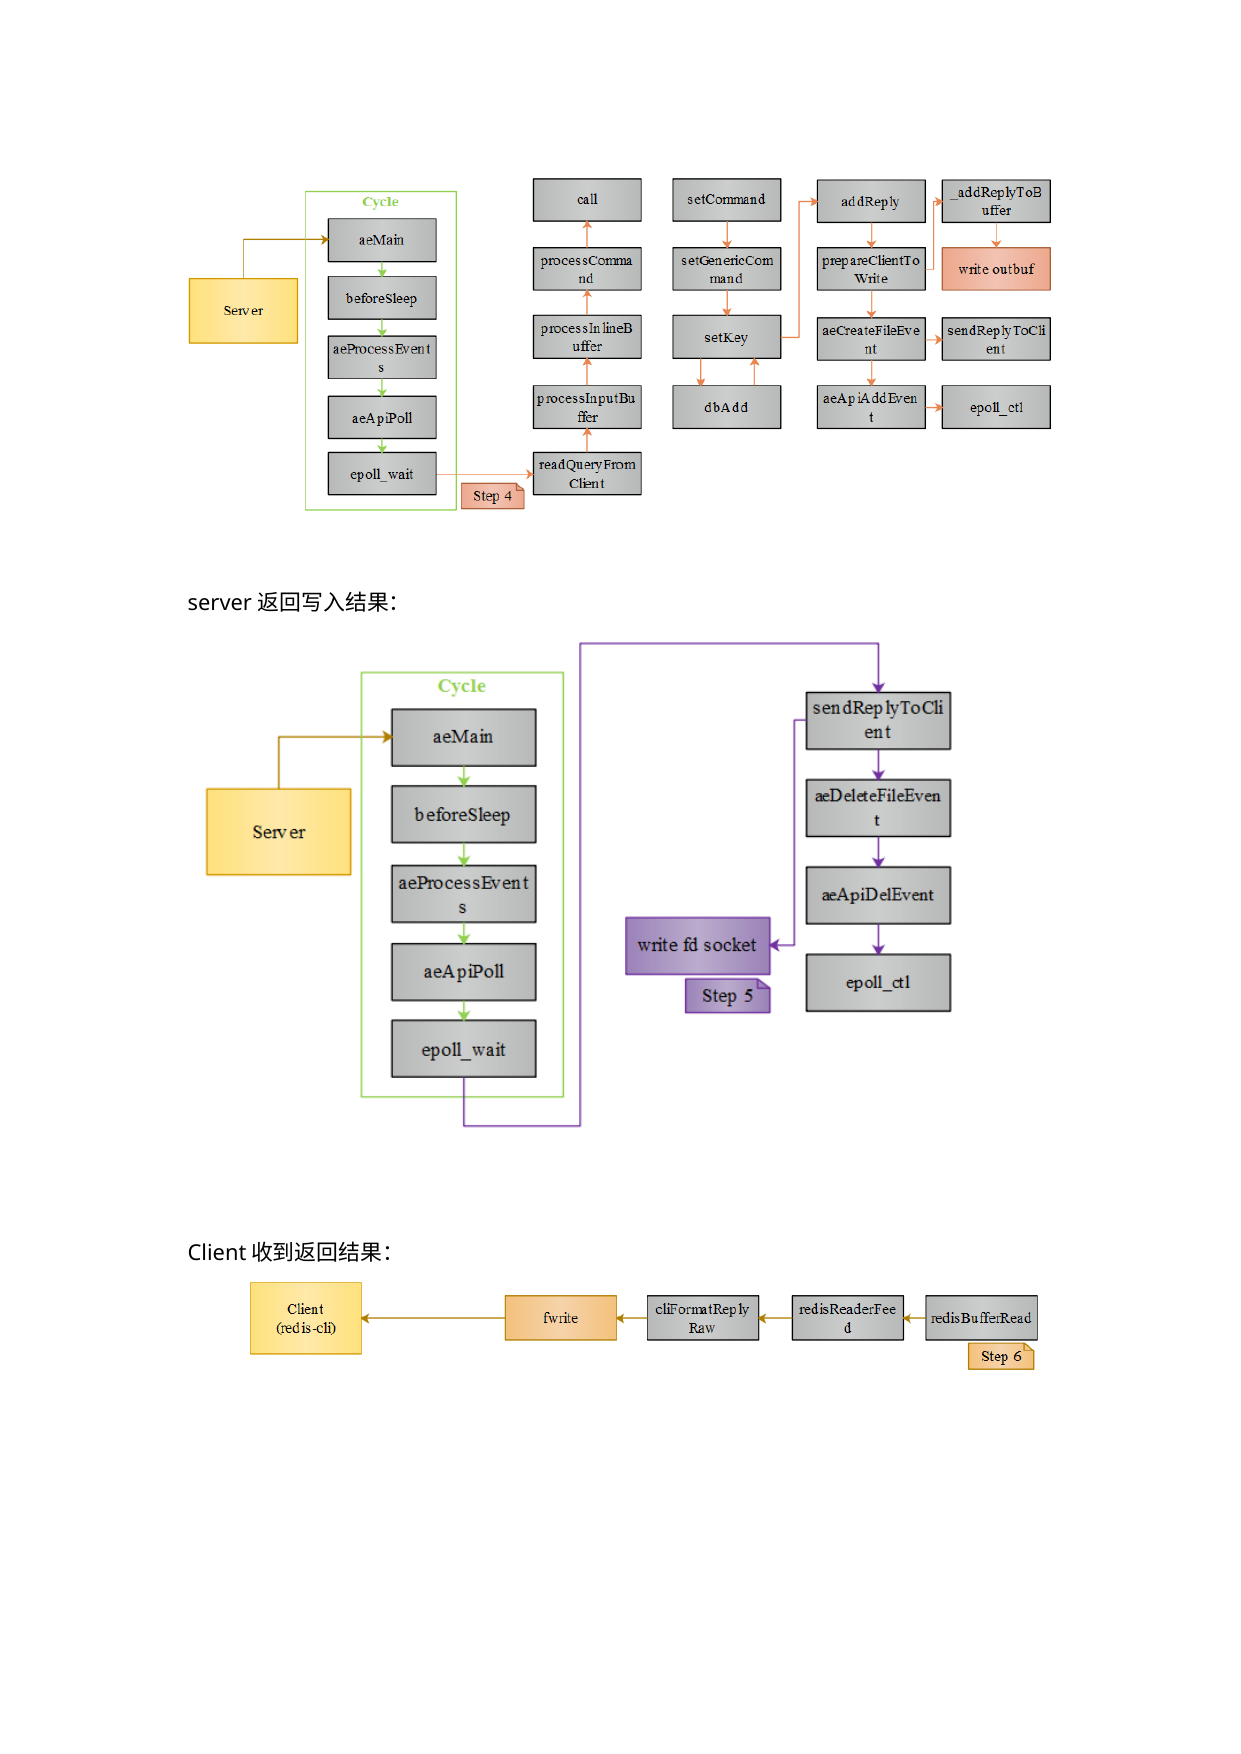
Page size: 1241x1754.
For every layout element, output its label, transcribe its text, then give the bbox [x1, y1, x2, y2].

picture [187, 162, 1053, 526]
picture [187, 617, 1053, 1170]
text server 返回写入结果： [187, 584, 1053, 617]
picture [187, 1267, 1053, 1393]
text Client收到返回结果： [187, 1234, 1053, 1267]
